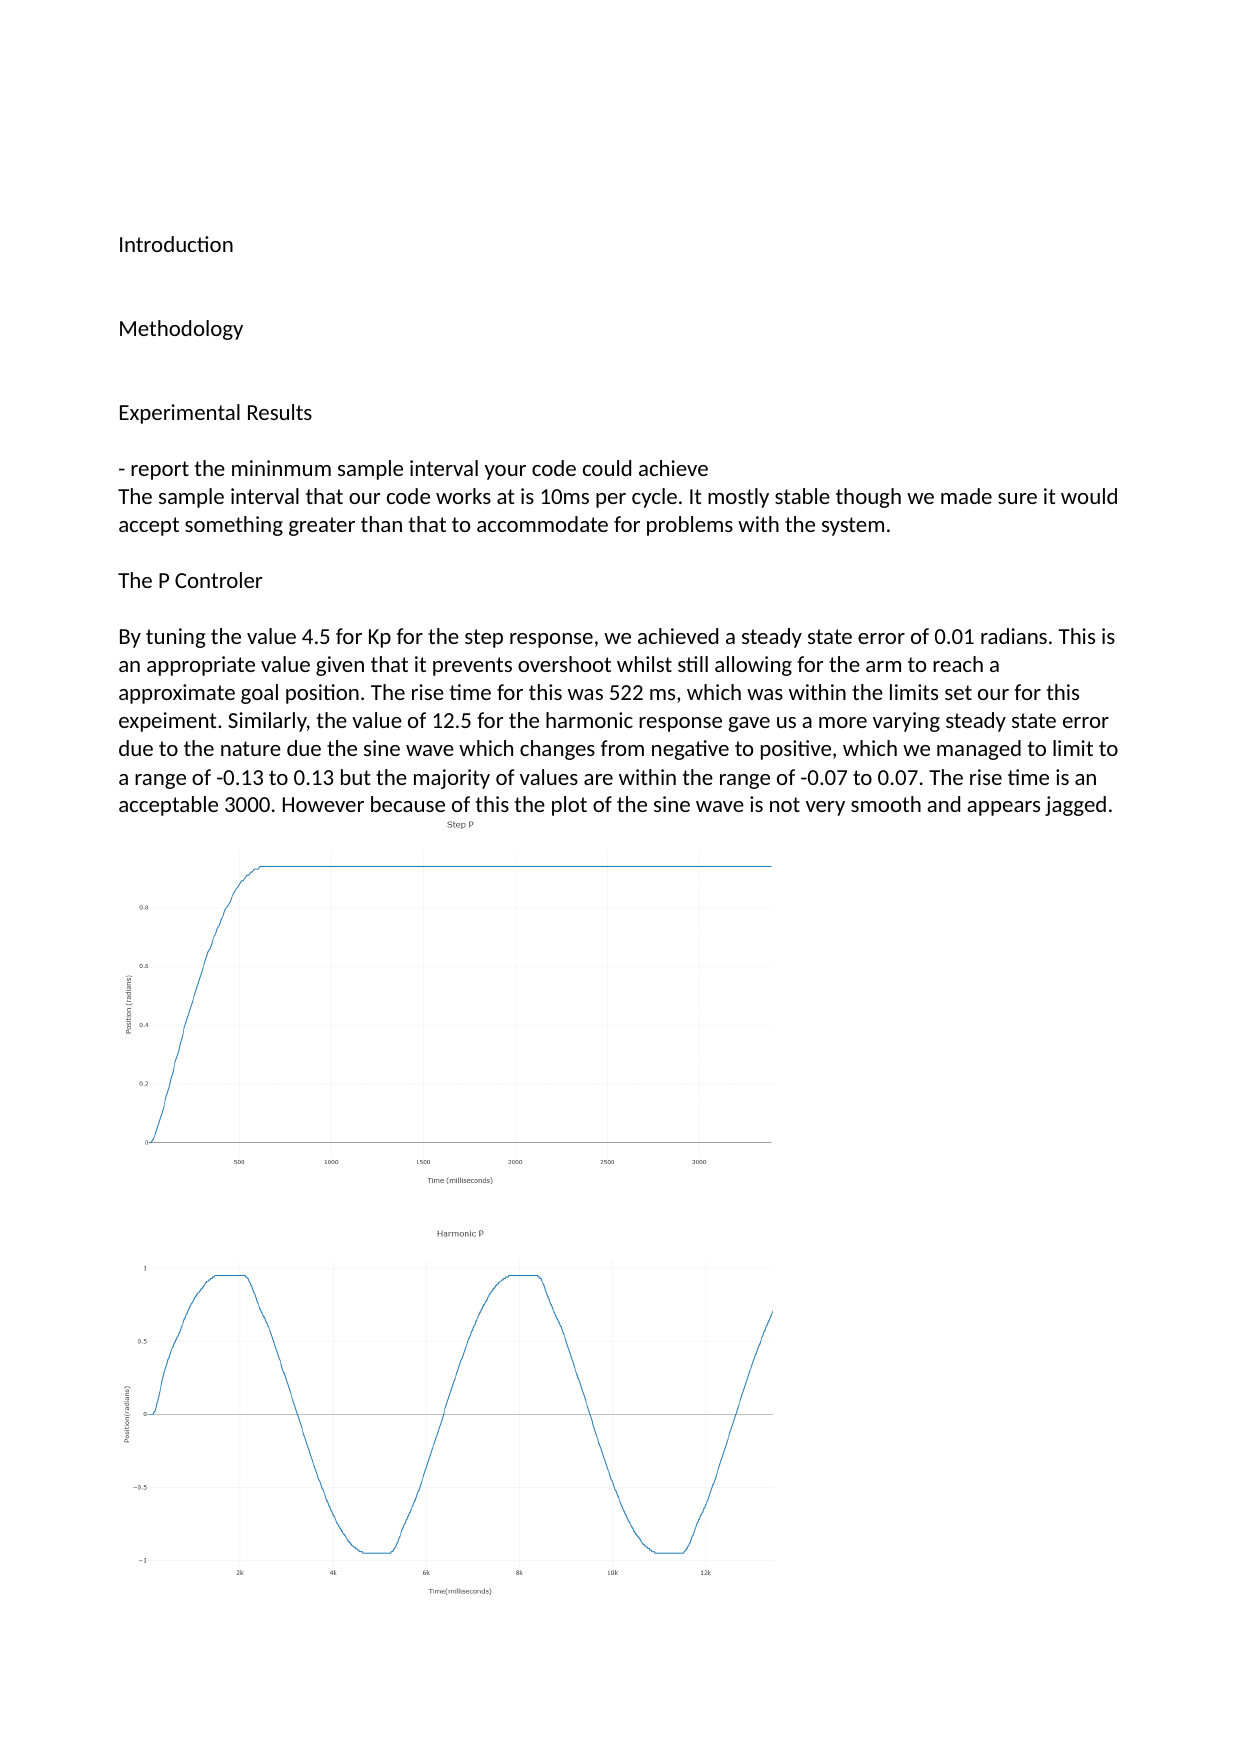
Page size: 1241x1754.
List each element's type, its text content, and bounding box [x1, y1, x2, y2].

text The P Controler [118, 566, 1122, 594]
picture [118, 1219, 794, 1596]
text The sample interval that our code works at is 10ms per cycle. It mostly stable though we made sure it would accept something greater than that to accommodate for problems with the system. [118, 482, 1122, 538]
text Methodology [118, 314, 1122, 342]
text Introduction [118, 230, 1122, 258]
text Experimental Results [118, 398, 1122, 426]
text By tuning the value 4.5 for Kp for the step response, we achieved a steady state error of 0.01 radians. This is an appropriate value given that it prevents overshoot whilst still allowing for the arm to reach a approximate goal position. The rise time for this was 522 ms, which was within the limits set our for this expeiment. Similarly, the value of 12.5 for the harmonic response gave us a more varying steady state error due to the nature due the sine wave which changes from negative to positive, which we managed to limit to a range of -0.13 to 0.13 but the majority of values are within the range of -0.07 to 0.07. The rise time is an acceptable 3000. However because of this the plot of the sine wave is not very smooth and appears jagged. [118, 622, 1122, 819]
text - report the mininmum sample interval your code could achieve [118, 454, 1122, 482]
picture [118, 818, 805, 1191]
